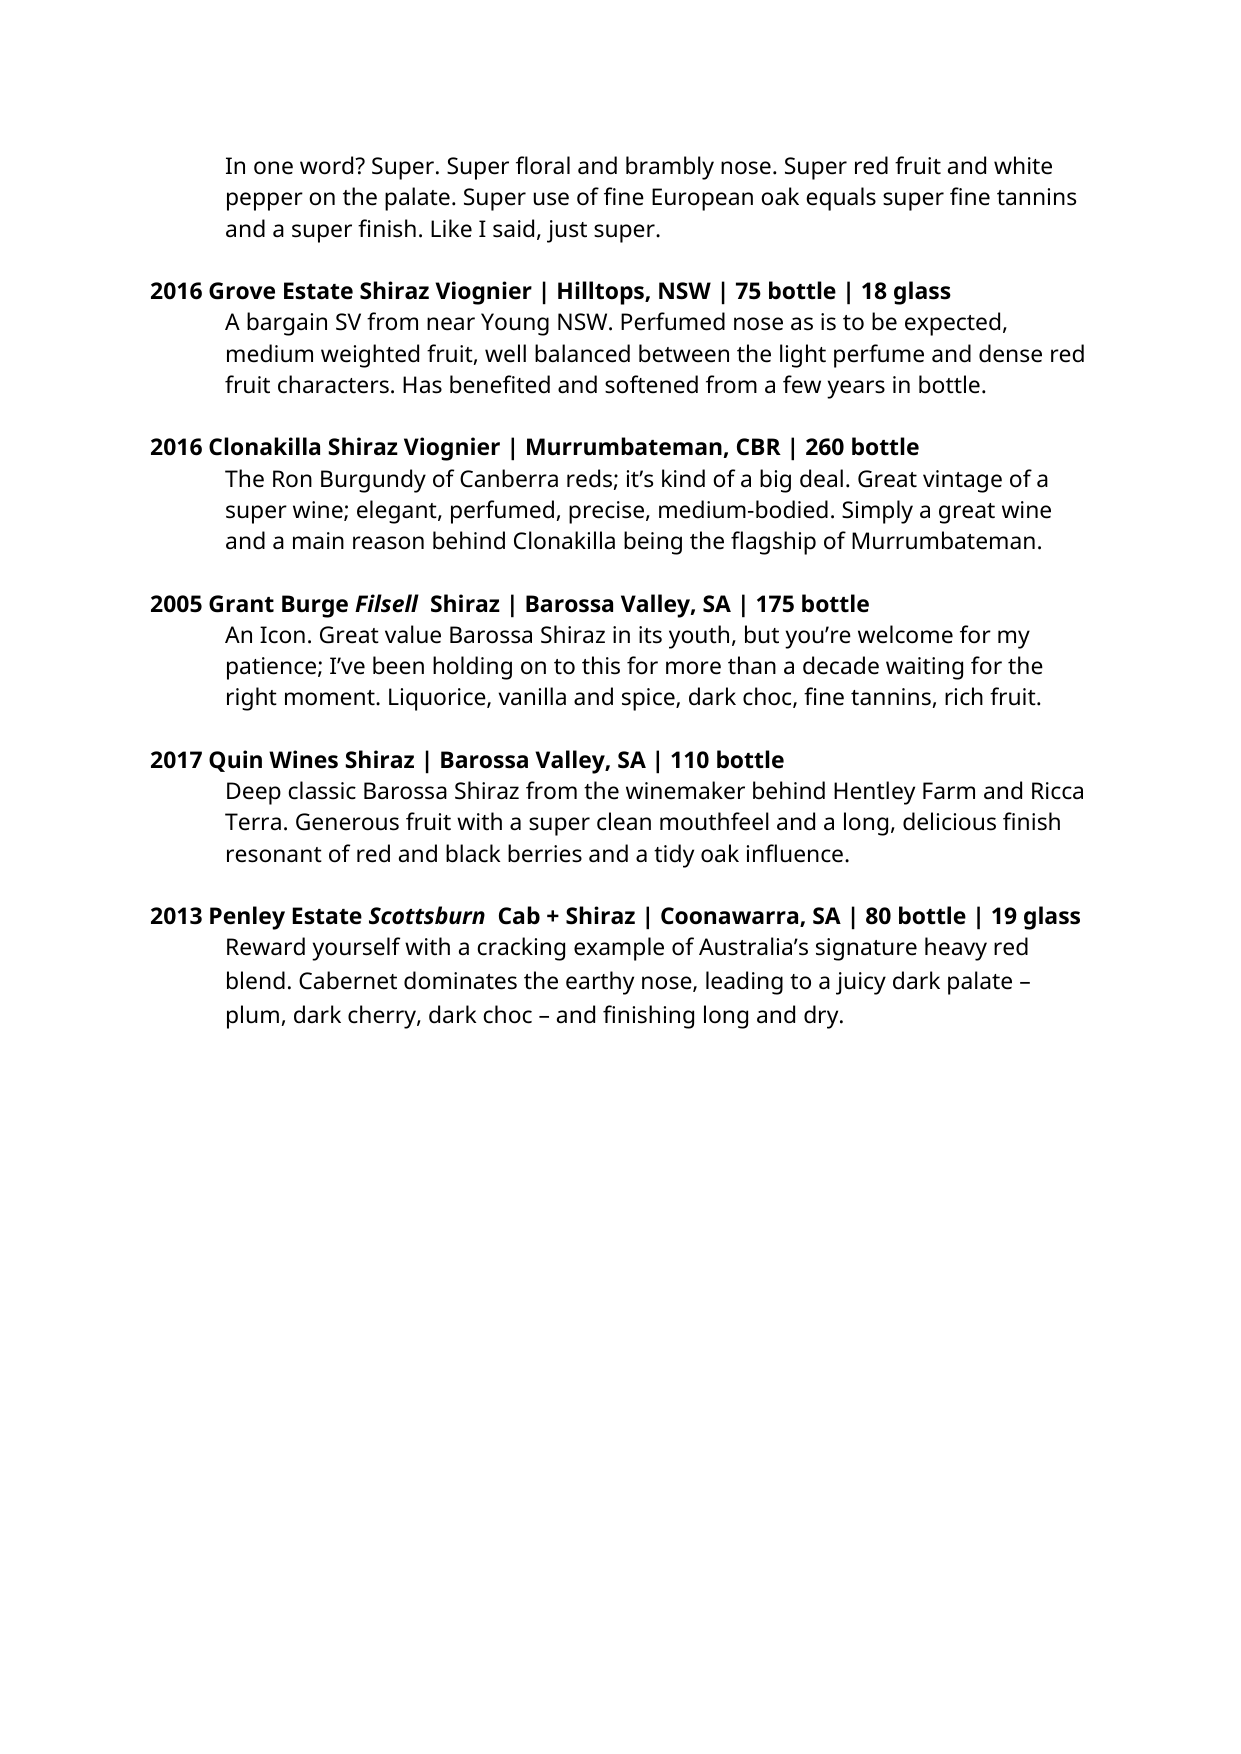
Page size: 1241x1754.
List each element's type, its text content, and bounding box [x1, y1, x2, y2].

text The Ron Burgundy of Canberra reds; it’s kind of a big deal. Great vintage of a super wine; elegant, perfumed, precise, medium-bodied. Simply a great wine and a main reason behind Clonakilla being the flagship of Murrumbateman. [225, 462, 1098, 556]
text An Icon. Great value Barossa Shiraz in its youth, but you’re welcome for my patience; I’ve been holding on to this for more than a decade waiting for the right moment. Liquorice, vanilla and spice, dark choc, fine tannins, rich fruit. [225, 619, 1098, 712]
text Deep classic Barossa Shiraz from the winemaker behind Hentley Farm and Ricca Terra. Generous fruit with a super clean mouthfeel and a long, delicious finish resonant of red and black berries and a tidy oak influence. [225, 775, 1098, 869]
text 2005 Grant Burge Filsell Shiraz | Barossa Valley, SA | 175 bottle [150, 587, 1098, 619]
text Reward yourself with a cracking example of Australia’s signature heavy red blend. Cabernet dominates the earthy nose, leading to a juicy dark palate – plum, dark cherry, dark choc – and finishing long and dry. [225, 931, 1098, 1030]
text A bargain SV from near Young NSW. Perfumed nose as is to be expected, medium weighted fruit, well balanced between the light perfume and dense red fruit characters. Has benefited and softened from a few years in bottle. [225, 306, 1098, 400]
text 2013 Penley Estate Scottsburn Cab + Shiraz | Coonawarra, SA | 80 bottle | 19 glass [150, 900, 1098, 931]
text 2016 Grove Estate Shiraz Viognier | Hilltops, NSW | 75 bottle | 18 glass [150, 275, 1098, 306]
text 2017 Quin Wines Shiraz | Barossa Valley, SA | 110 bottle [150, 744, 1098, 775]
text In one word? Super. Super floral and brambly nose. Super red fruit and white pepper on the palate. Super use of fine European oak equals super fine tannins and a super finish. Like I said, just super. [225, 150, 1098, 244]
text 2016 Clonakilla Shiraz Viognier | Murrumbateman, CBR | 260 bottle [150, 431, 1098, 462]
